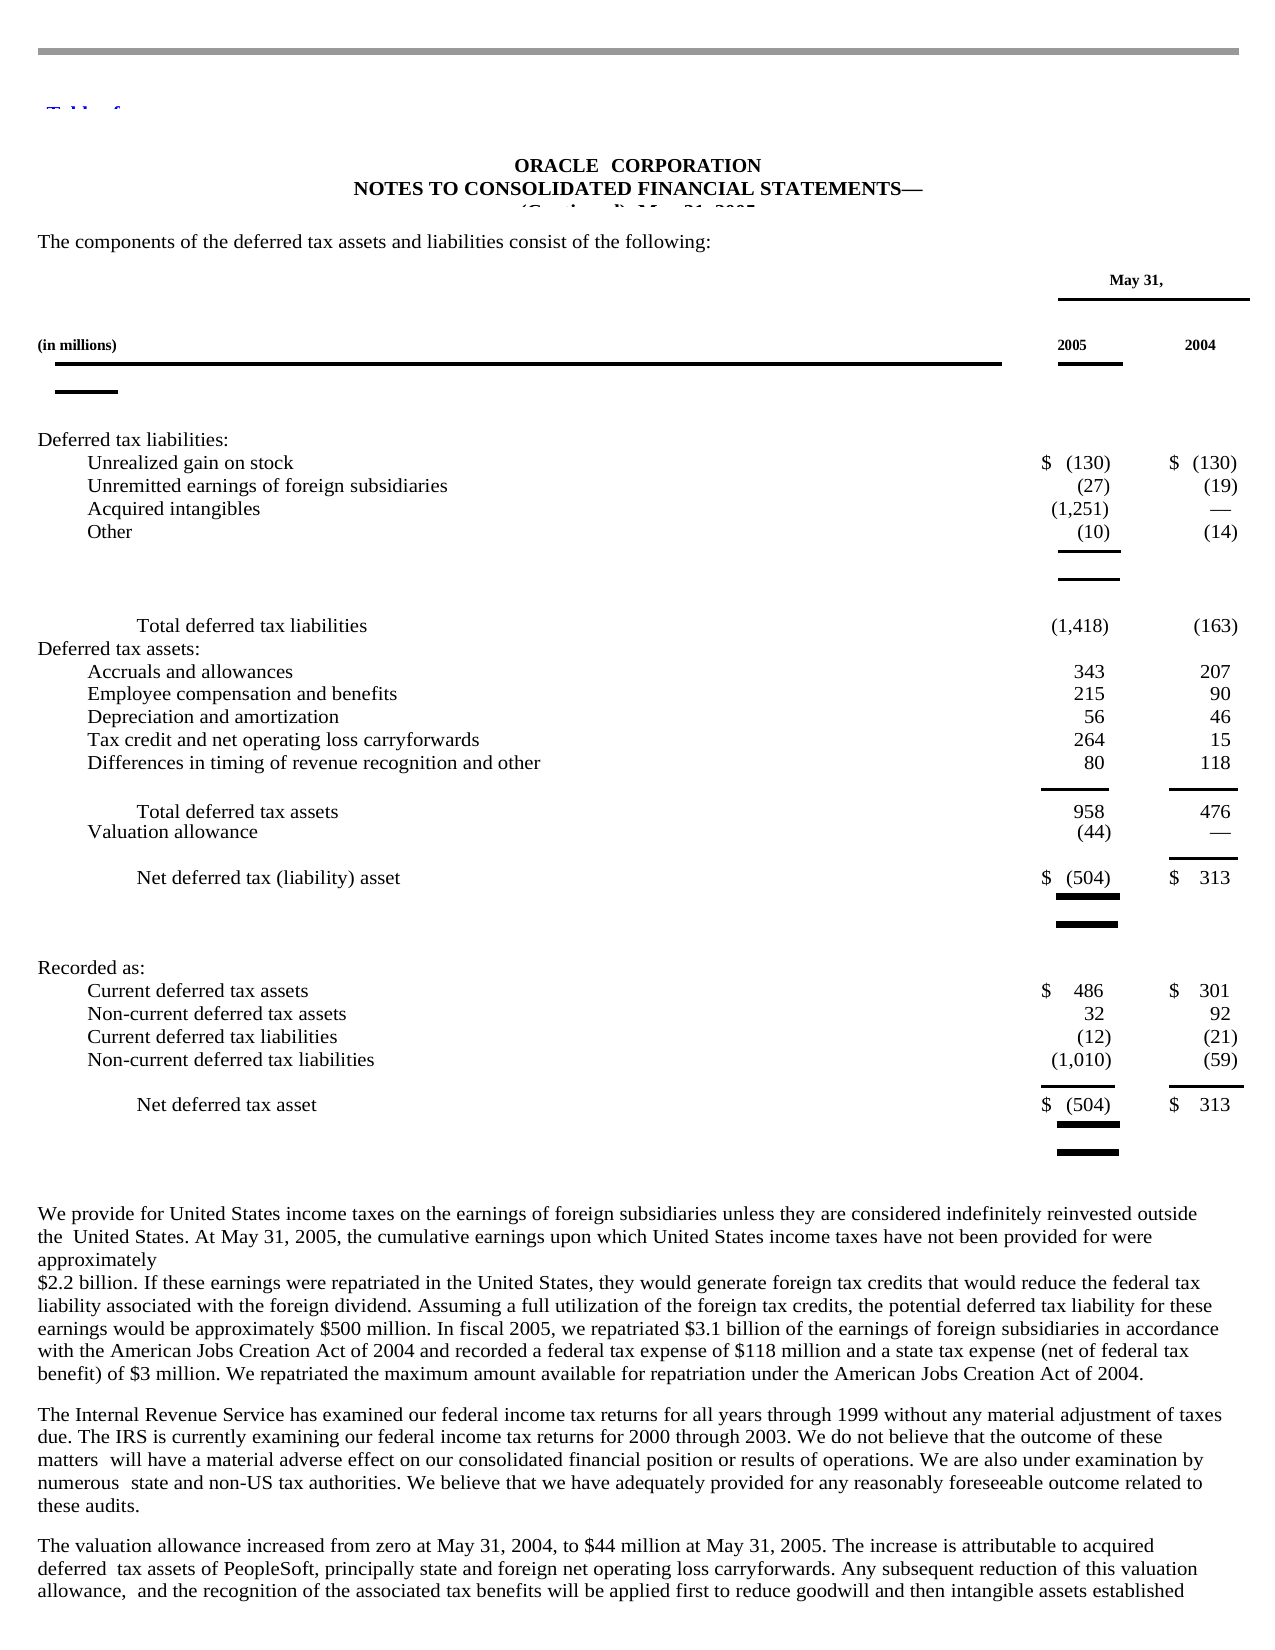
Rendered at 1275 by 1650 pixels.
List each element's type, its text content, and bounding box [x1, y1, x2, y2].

text Total deferred tax liabilities (1,418) (163) [136, 614, 1254, 637]
text We provide for United States income taxes on the earnings of foreign subsidiaries unless they are considered indefinitely reinvested outside the United States. At May 31, 2005, the cumulative earnings upon which United States income taxes have not been provided for were approximately [37, 1202, 1226, 1271]
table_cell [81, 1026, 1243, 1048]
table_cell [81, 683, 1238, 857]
text Net deferred tax asset $ (504) $ 313 [136, 1093, 1254, 1116]
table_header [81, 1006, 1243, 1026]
text Other (10) (14) [87, 519, 1254, 542]
text (in millions) 2005 2004 [37, 335, 1226, 353]
text Unrealized gain on stock $ (130) $ (130) [87, 451, 1254, 474]
text Unremitted earnings of foreign subsidiaries (27) (19) [87, 474, 1254, 497]
text The components of the deferred tax assets and liabilities consist of the following: [37, 230, 1226, 253]
text May 31, [23, 271, 1163, 289]
text The Internal Revenue Service has examined our federal income tax returns for all years through 1999 without any material adjustment of taxes due. The IRS is currently examining our federal income tax returns for 2000 through 2003. We do not believe that the outcome of these matters will have a material adverse effect on our consolidated financial position or results of operations. We are also under examination by numerous state and non-US tax authorities. We believe that we have adequately provided for any reasonably foreseeable outcome related to these audits. [37, 1402, 1226, 1517]
text Recorded as: [37, 956, 1226, 979]
text Current deferred tax assets $ 486 $ 301 [87, 979, 1254, 1002]
text Deferred tax liabilities: [37, 428, 1226, 451]
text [37, 1534, 1218, 1602]
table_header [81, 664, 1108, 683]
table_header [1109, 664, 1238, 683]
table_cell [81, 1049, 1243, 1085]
text Deferred tax assets: [37, 637, 1226, 660]
text Net deferred tax (liability) asset $ (504) $ 313 [136, 866, 1254, 889]
text Acquired intangibles (1,251) — [87, 497, 1254, 519]
text $2.2 billion. If these earnings were repatriated in the United States, they would generate foreign tax credits that would reduce the federal tax liability associated with the foreign dividend. Assuming a full utilization of the foreign tax credits, the potential deferred tax liability for these earnings would be approximately $500 million. In fiscal 2005, we repatriated $3.1 billion of the earnings of foreign subsidiaries in accordance with the American Jobs Creation Act of 2004 and recorded a federal tax expense of $118 million and a state tax expense (net of federal tax benefit) of $3 million. We repatriated the maximum amount available for repatriation under the American Jobs Creation Act of 2004. [37, 1271, 1223, 1385]
